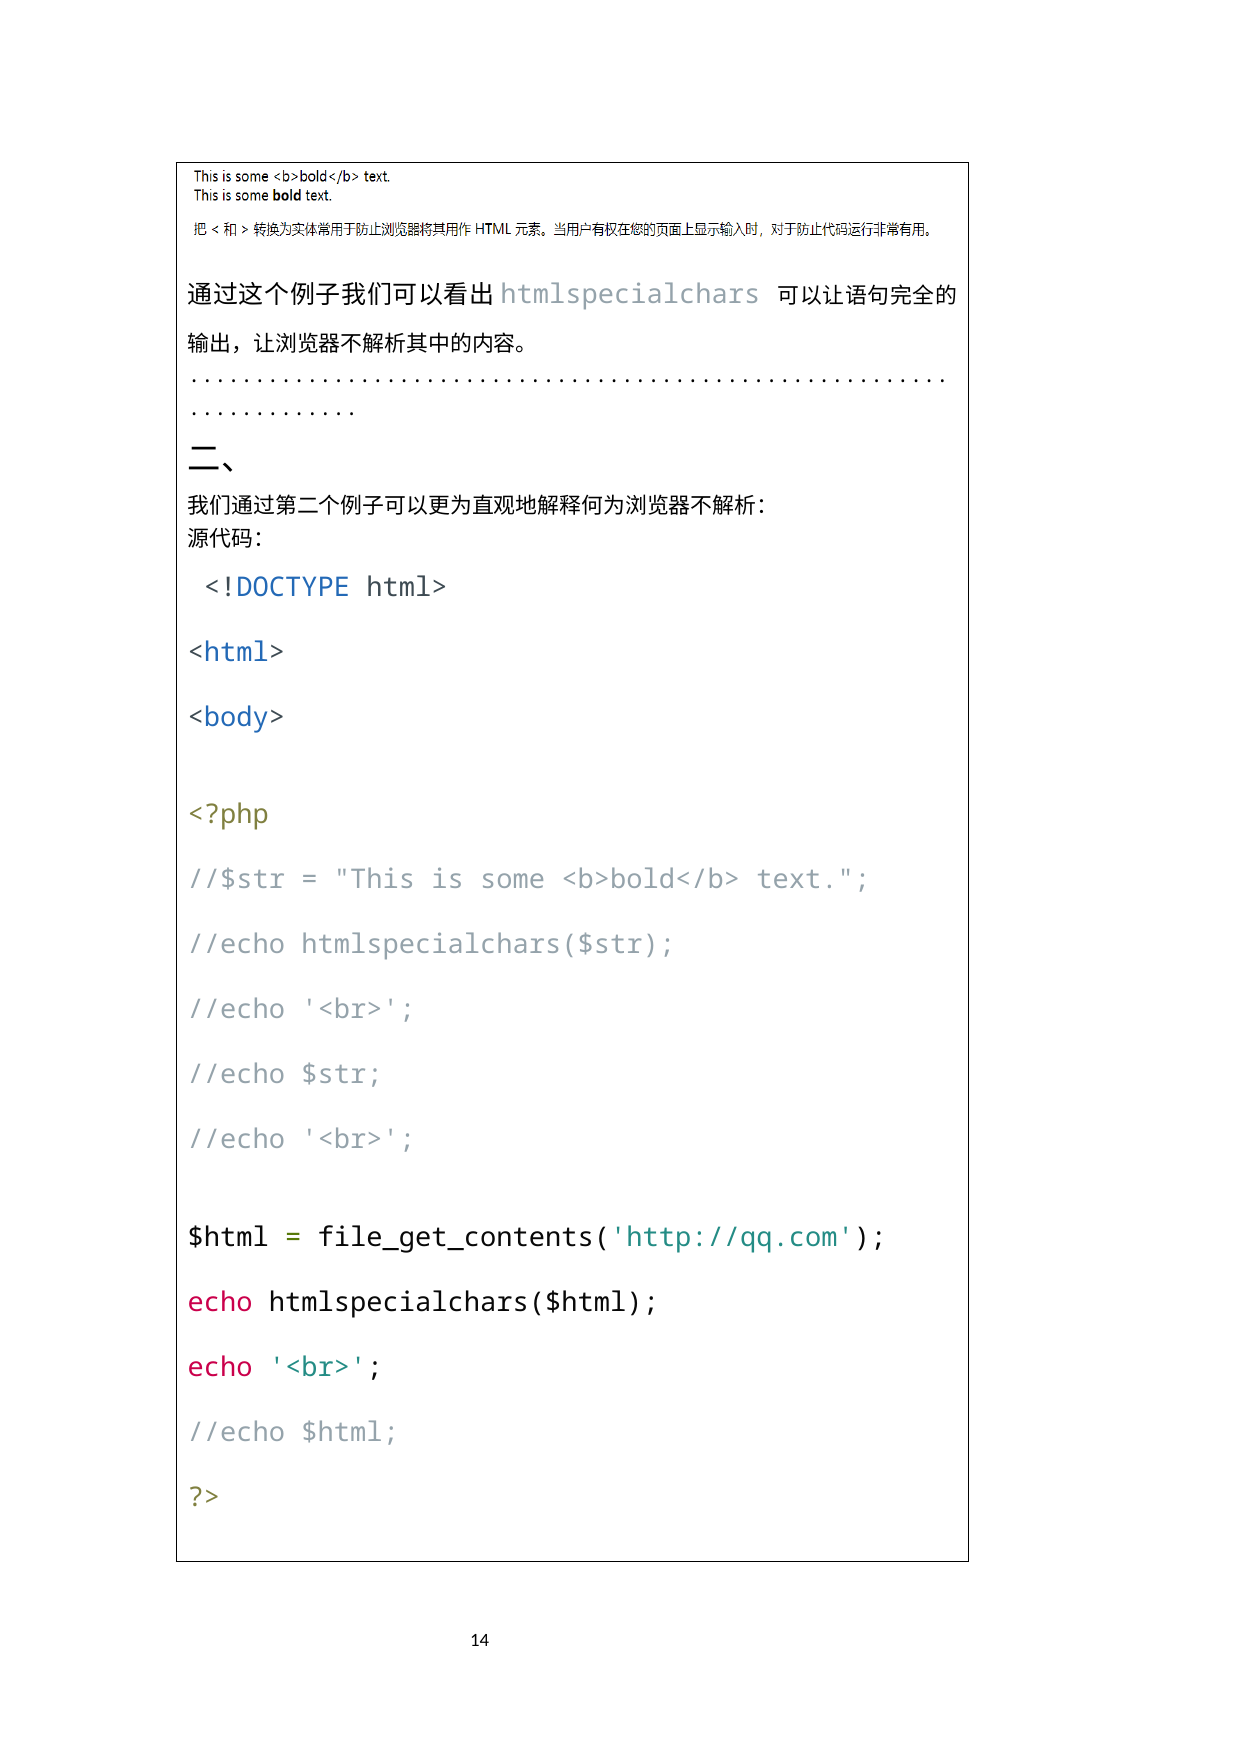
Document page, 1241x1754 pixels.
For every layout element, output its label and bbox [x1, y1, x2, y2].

picture [187, 163, 950, 253]
table_header [177, 163, 968, 1561]
